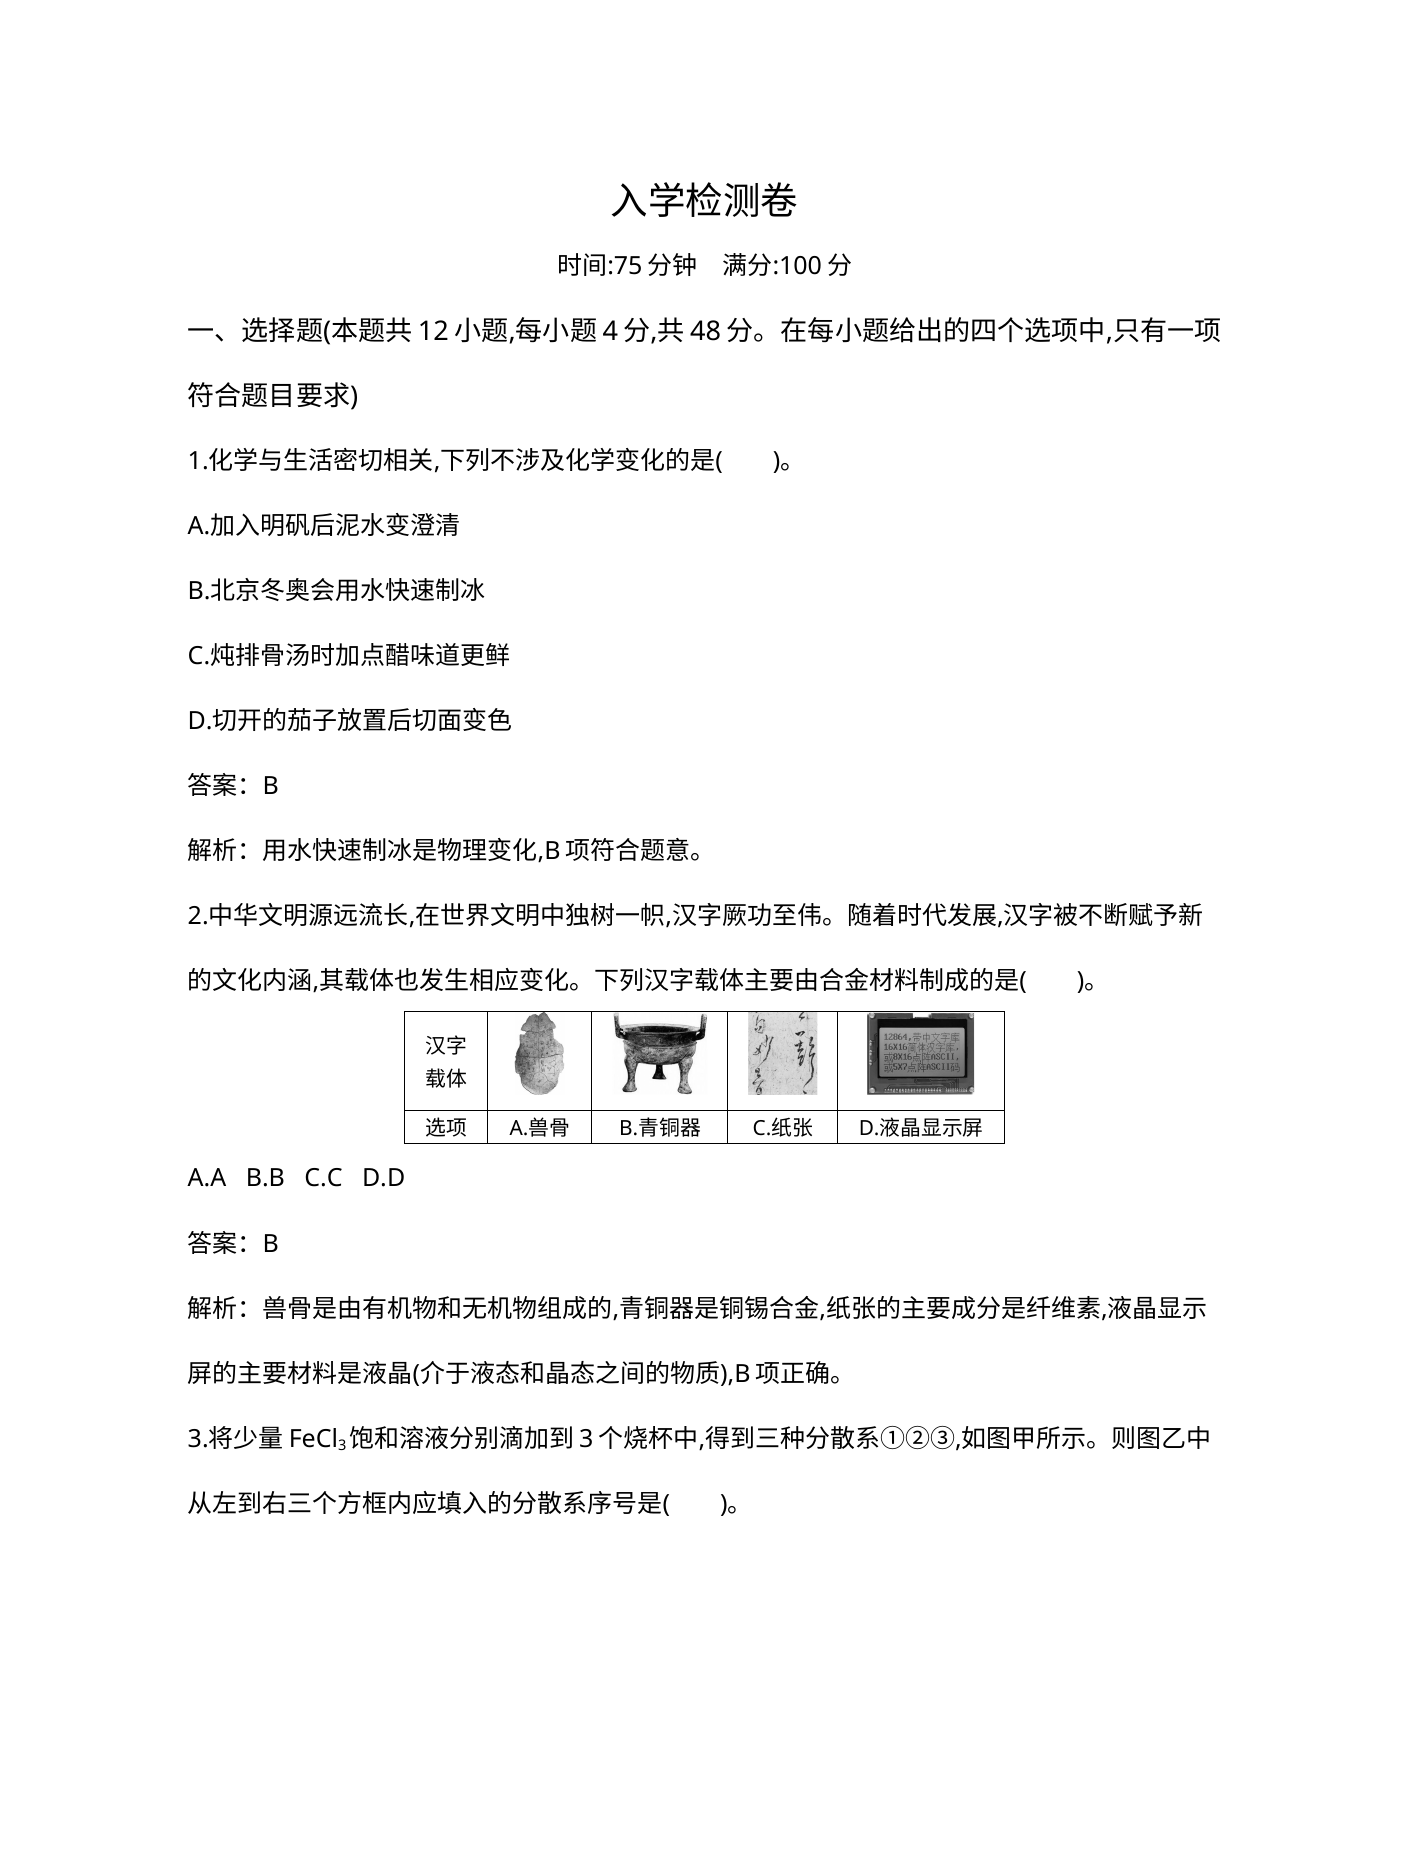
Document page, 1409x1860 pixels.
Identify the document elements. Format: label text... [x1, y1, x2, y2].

table_cell B.青铜器 [592, 1111, 727, 1143]
text A.A B.B C.C D.D [187, 1144, 1221, 1209]
text 解析：兽骨是由有机物和无机物组成的,青铜器是铜锡合金,纸张的主要成分是纤维素,液晶显示屏的主要材料是液晶(介于液态和晶态之间的物质),B项正确。 [187, 1274, 1221, 1404]
text 3.将少量FeCl3饱和溶液分别滴加到3个烧杯中,得到三种分散系①②③,如图甲所示。则图乙中从左到右三个方框内应填入的分散系序号是( )。 [187, 1404, 1221, 1534]
table_cell D.液晶显示屏 [838, 1111, 1004, 1143]
text 1.化学与生活密切相关,下列不涉及化学变化的是( )。 [187, 426, 1221, 491]
table_header 汉字 载体 [405, 1012, 487, 1109]
table_header [728, 1012, 837, 1109]
text 一、选择题(本题共12小题,每小题4分,共48分。在每小题给出的四个选项中,只有一项符合题目要求) [187, 296, 1221, 426]
text 答案：B [187, 751, 1221, 816]
text 时间:75分钟 满分:100分 [187, 231, 1221, 296]
table_header [592, 1012, 727, 1109]
picture [612, 1012, 708, 1095]
table_header [488, 1012, 591, 1109]
picture [867, 1012, 975, 1095]
text A.加入明矾后泥水变澄清 [187, 491, 1221, 556]
text C.炖排骨汤时加点醋味道更鲜 [187, 621, 1221, 686]
table_header [838, 1012, 1004, 1109]
text D.切开的茄子放置后切面变色 [187, 686, 1221, 751]
table_cell 选项 [405, 1111, 487, 1143]
table_cell C.纸张 [728, 1111, 837, 1143]
text 入学检测卷 [187, 166, 1221, 231]
table_cell A.兽骨 [488, 1111, 591, 1143]
text 解析：用水快速制冰是物理变化,B项符合题意。 [187, 816, 1221, 881]
text 答案：B [187, 1209, 1221, 1274]
text B.北京冬奥会用水快速制冰 [187, 556, 1221, 621]
picture [514, 1012, 565, 1095]
picture [748, 1012, 818, 1095]
text 2.中华文明源远流长,在世界文明中独树一帜,汉字厥功至伟。随着时代发展,汉字被不断赋予新的文化内涵,其载体也发生相应变化。下列汉字载体主要由合金材料制成的是( )。 [187, 881, 1221, 1011]
